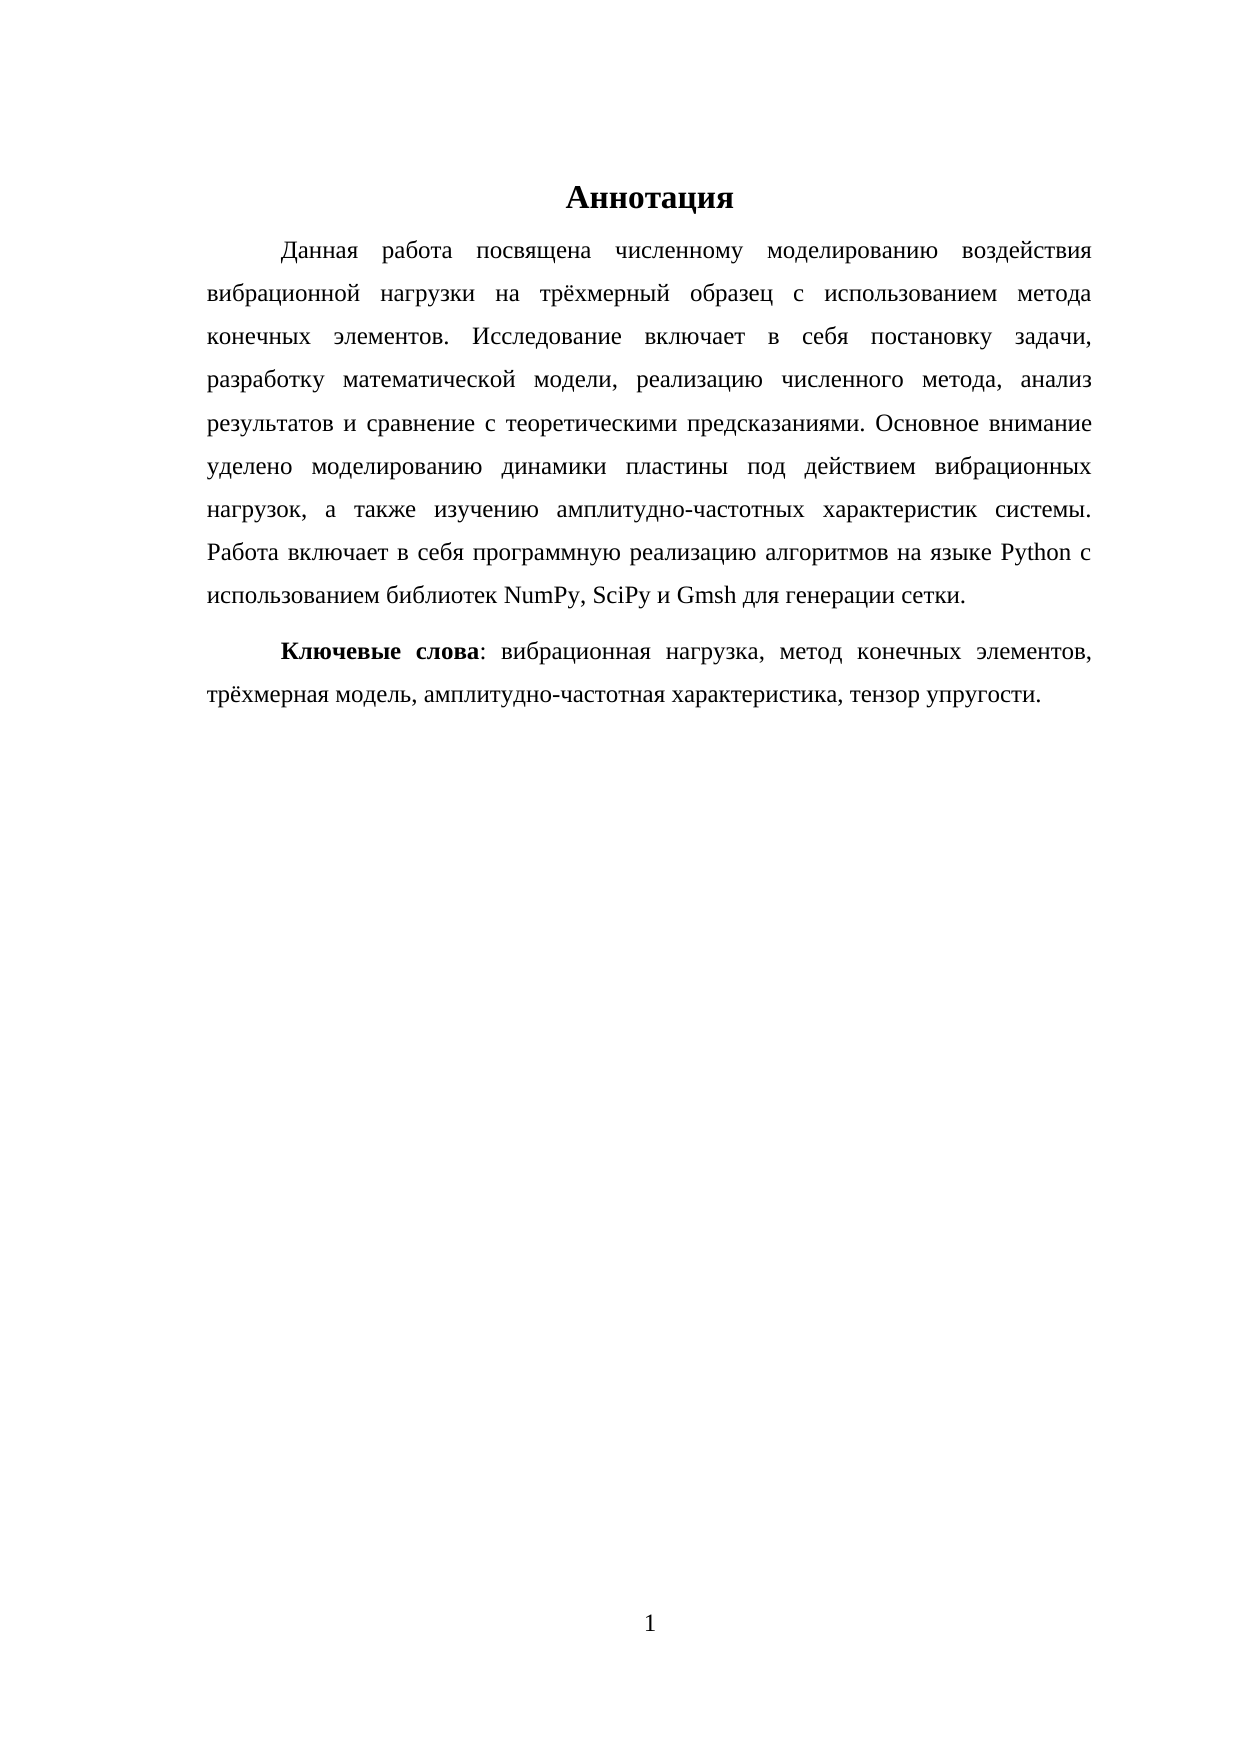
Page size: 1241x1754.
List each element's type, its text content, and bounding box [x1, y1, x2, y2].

text Ключевые слова: вибрационная нагрузка, метод конечных элементов, трёхмерная модель, амплитудно-частотная характеристика, тензор упругости. [207, 636, 1093, 708]
text Аннотация [148, 177, 1152, 216]
text Данная работа посвящена численному моделированию воздействия вибрационной нагрузки на трёхмерный образец с использованием метода конечных элементов. Исследование включает в себя постановку задачи, разработку математической модели, реализацию численного метода, анализ результатов и сравнение с теоретическими предсказаниями. Основное внимание уделено моделированию динамики пластины под действием вибрационных нагрузок, а также изучению амплитудно-частотных характеристик системы. Работа включает в себя программную реализацию алгоритмов на языке Python с использованием библиотек NumPy, SciPy и Gmsh для генерации сетки. [207, 235, 1093, 609]
